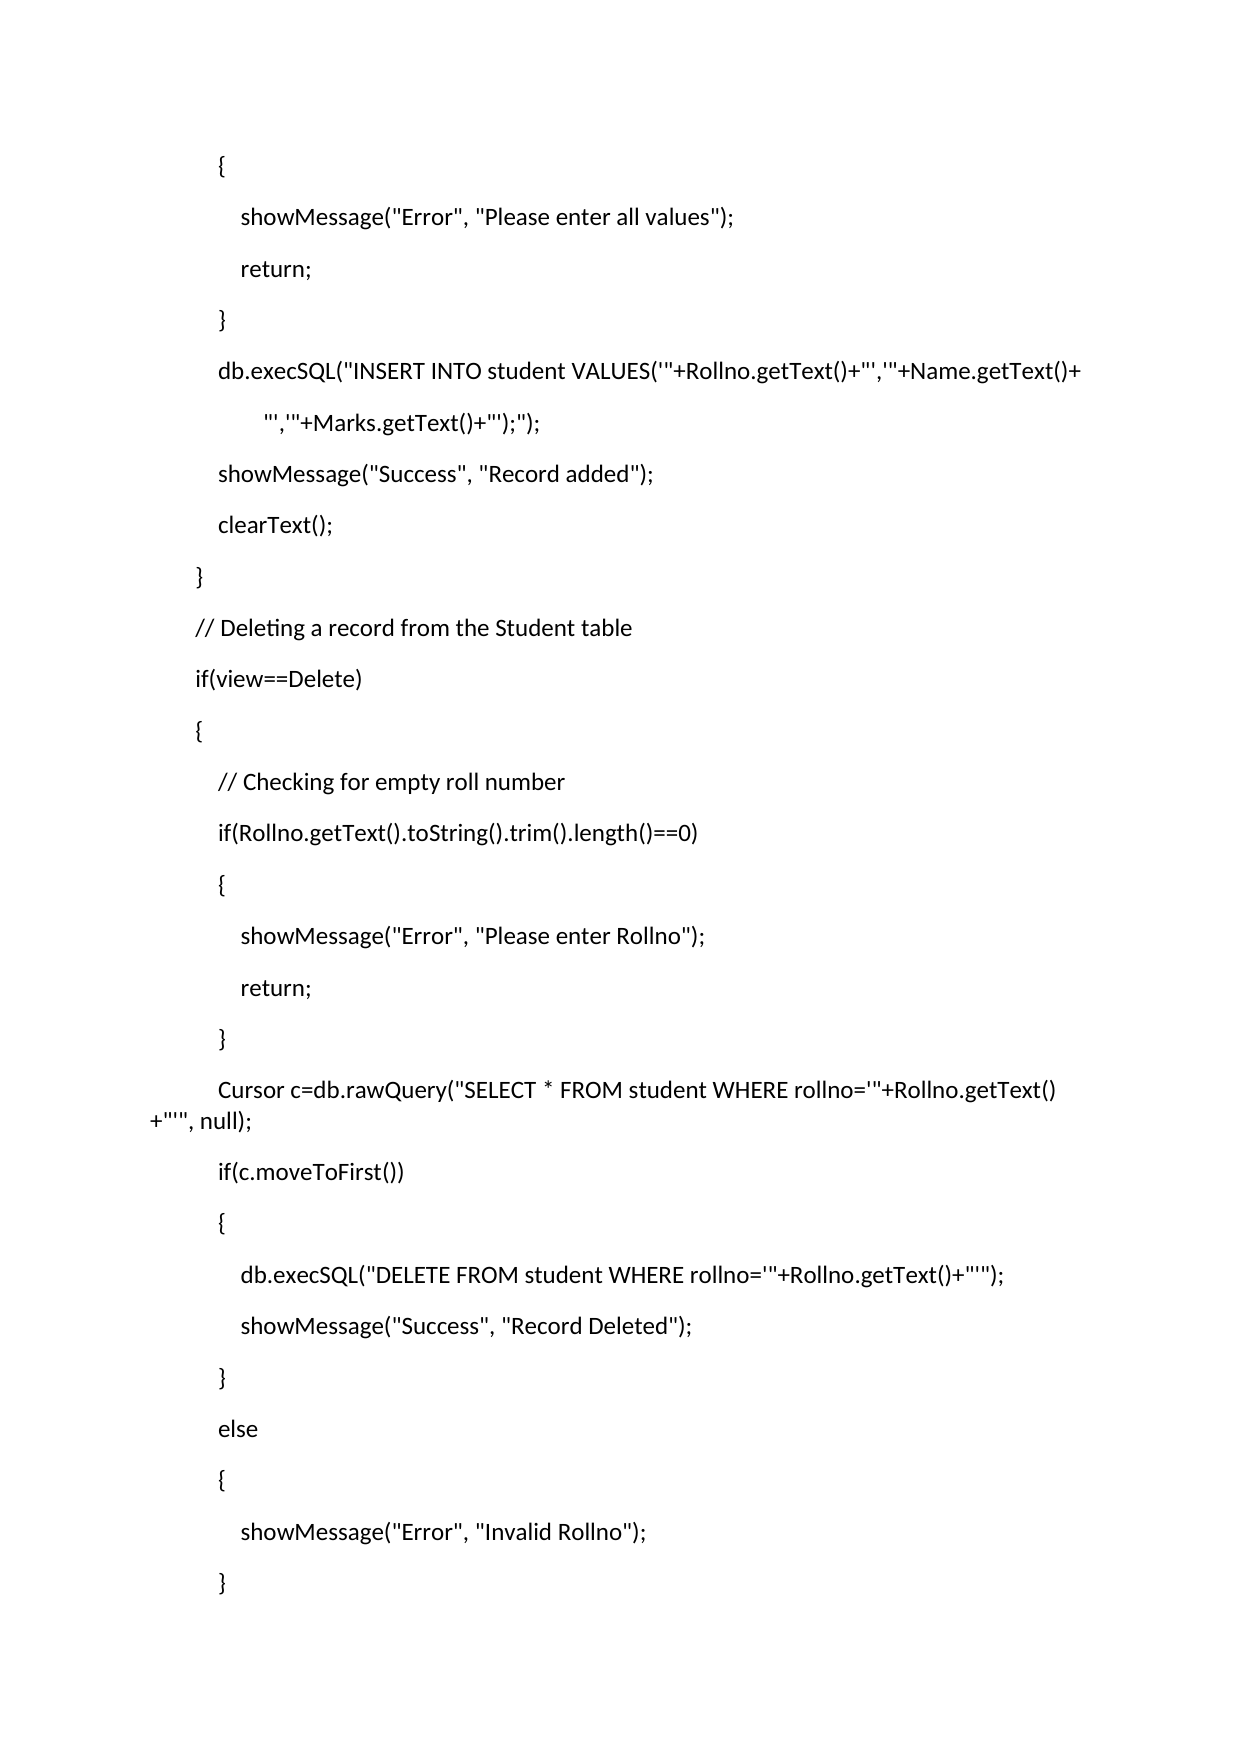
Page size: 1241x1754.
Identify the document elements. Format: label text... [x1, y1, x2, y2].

text { [150, 1464, 1090, 1495]
text Cursor c=db.rawQuery("SELECT * FROM student WHERE rollno='"+Rollno.getText()+"'", null); [150, 1074, 1090, 1135]
text return; [150, 972, 1090, 1002]
text { [150, 715, 1090, 745]
text { [150, 150, 1090, 181]
text } [150, 1023, 1090, 1053]
text db.execSQL("DELETE FROM student WHERE rollno='"+Rollno.getText()+"'"); [150, 1259, 1090, 1289]
text { [150, 1208, 1090, 1238]
text db.execSQL("INSERT INTO student VALUES('"+Rollno.getText()+"','"+Name.getText()+ [150, 355, 1090, 386]
text } [150, 1362, 1090, 1392]
text } [150, 561, 1090, 591]
text if(Rollno.getText().toString().trim().length()==0) [150, 818, 1090, 848]
text // Checking for empty roll number [150, 766, 1090, 797]
text showMessage("Success", "Record Deleted"); [150, 1310, 1090, 1341]
text return; [150, 253, 1090, 283]
text showMessage("Error", "Please enter Rollno"); [150, 920, 1090, 951]
text { [150, 869, 1090, 899]
text showMessage("Error", "Please enter all values"); [150, 201, 1090, 232]
text else [150, 1413, 1090, 1443]
text if(view==Delete) [150, 663, 1090, 694]
text clearText(); [150, 509, 1090, 540]
text if(c.moveToFirst()) [150, 1156, 1090, 1187]
text "','"+Marks.getText()+"');"); [150, 407, 1090, 437]
text // Deleting a record from the Student table [150, 612, 1090, 643]
text showMessage("Error", "Invalid Rollno"); [150, 1516, 1090, 1546]
text showMessage("Success", "Record added"); [150, 458, 1090, 489]
text } [150, 304, 1090, 334]
text } [150, 1567, 1090, 1598]
